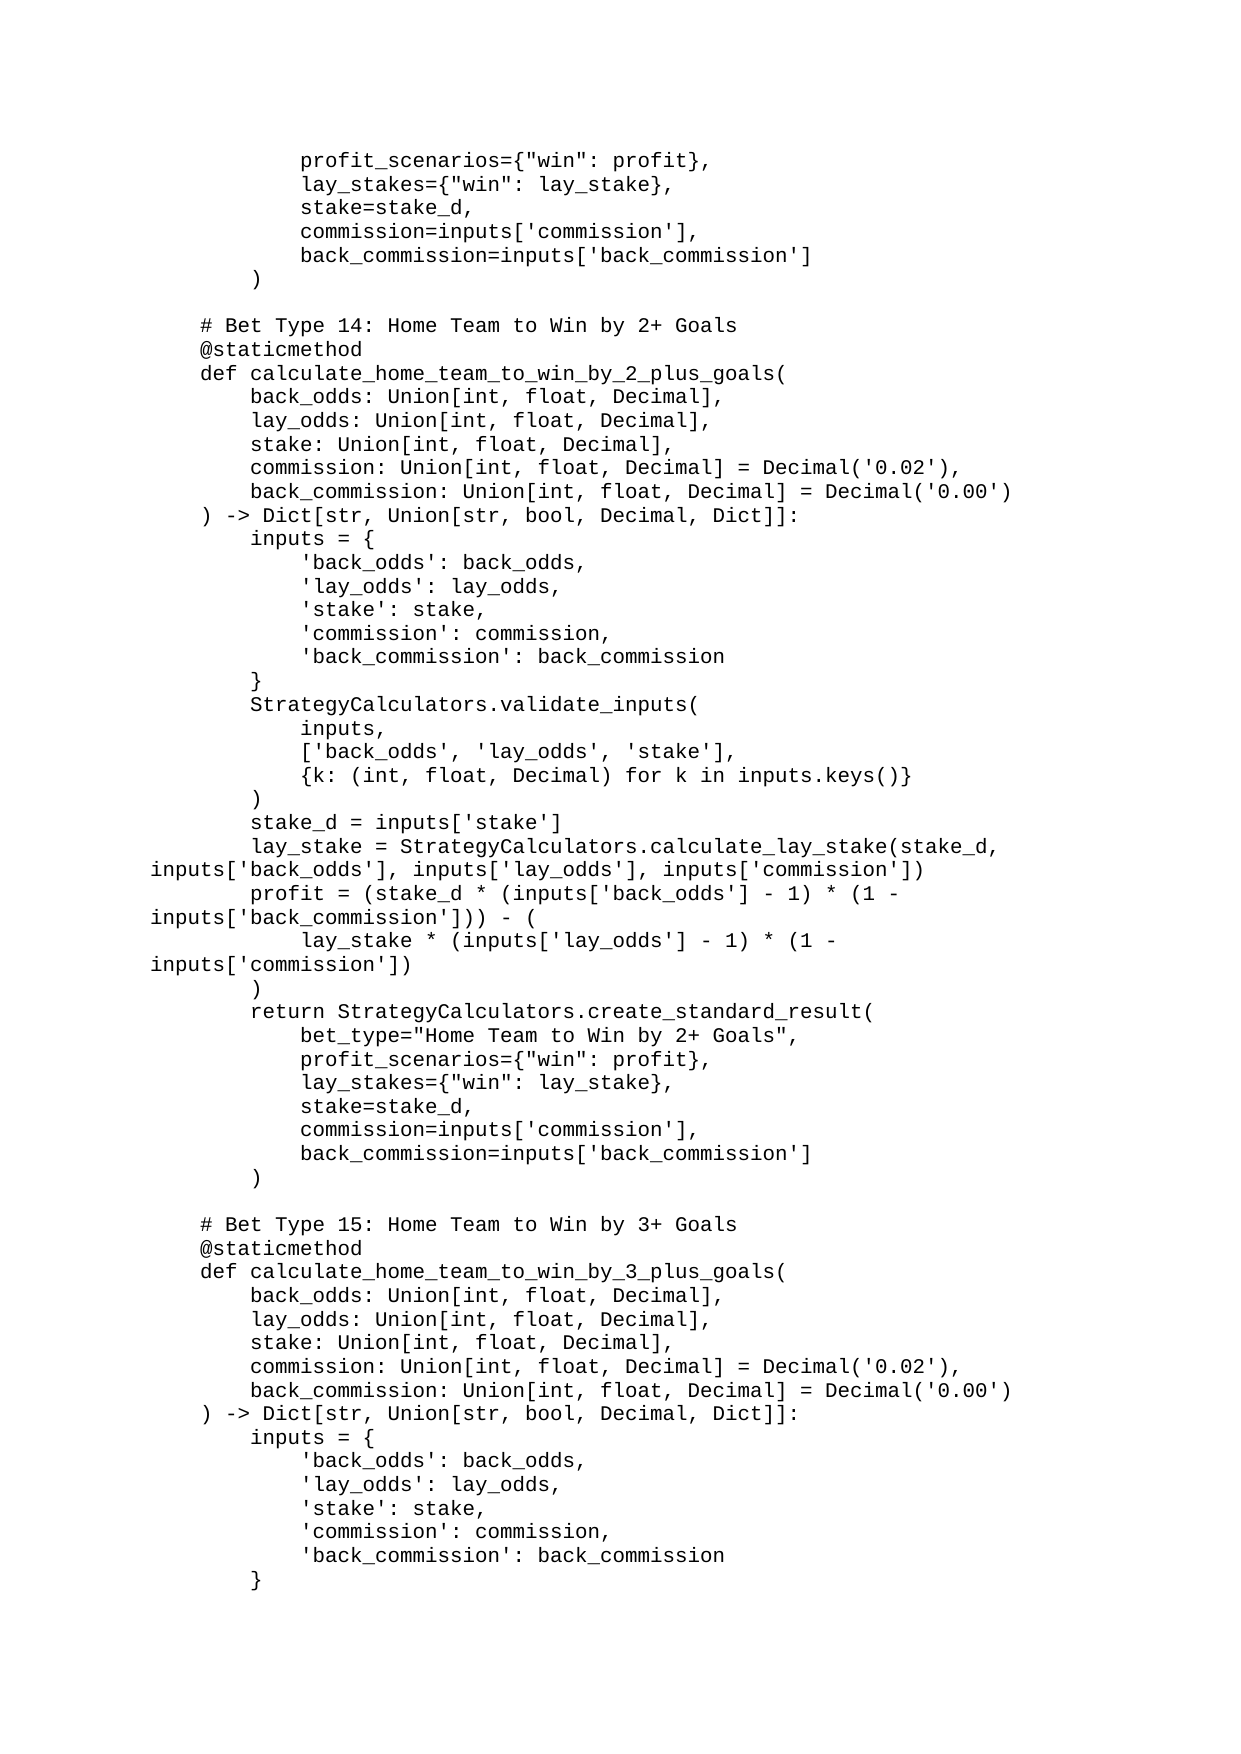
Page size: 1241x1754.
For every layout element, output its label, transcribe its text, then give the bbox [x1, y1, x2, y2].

text stake: Union[int, float, Decimal], [150, 1332, 1090, 1356]
text # Bet Type 14: Home Team to Win by 2+ Goals [150, 316, 1090, 339]
text stake_d = inputs['stake'] [150, 812, 1090, 836]
text commission: Union[int, float, Decimal] = Decimal('0.02'), [150, 1356, 1090, 1379]
text back_commission=inputs['back_commission'] [150, 244, 1090, 268]
text ['back_odds', 'lay_odds', 'stake'], [150, 741, 1090, 765]
text inputs = { [150, 1427, 1090, 1451]
text 'stake': stake, [150, 1498, 1090, 1521]
text back_commission: Union[int, float, Decimal] = Decimal('0.00') [150, 1379, 1090, 1403]
text 'lay_odds': lay_odds, [150, 1474, 1090, 1498]
text ) [150, 978, 1090, 1001]
text lay_odds: Union[int, float, Decimal], [150, 1309, 1090, 1332]
text lay_stakes={"win": lay_stake}, [150, 1072, 1090, 1096]
text ) -> Dict[str, Union[str, bool, Decimal, Dict]]: [150, 505, 1090, 528]
text back_commission: Union[int, float, Decimal] = Decimal('0.00') [150, 481, 1090, 505]
text back_odds: Union[int, float, Decimal], [150, 386, 1090, 410]
text ) -> Dict[str, Union[str, bool, Decimal, Dict]]: [150, 1403, 1090, 1427]
text 'back_odds': back_odds, [150, 1451, 1090, 1474]
text back_commission=inputs['back_commission'] [150, 1143, 1090, 1167]
text } [150, 670, 1090, 694]
text inputs = { [150, 528, 1090, 552]
text lay_stakes={"win": lay_stake}, [150, 174, 1090, 197]
text def calculate_home_team_to_win_by_2_plus_goals( [150, 363, 1090, 386]
text @staticmethod [150, 339, 1090, 363]
text commission=inputs['commission'], [150, 221, 1090, 244]
text def calculate_home_team_to_win_by_3_plus_goals( [150, 1261, 1090, 1285]
text stake=stake_d, [150, 197, 1090, 221]
text profit_scenarios={"win": profit}, [150, 150, 1090, 174]
text commission=inputs['commission'], [150, 1119, 1090, 1143]
text lay_stake = StrategyCalculators.calculate_lay_stake(stake_d, inputs['back_odds'], inputs['lay_odds'], inputs['commission']) [150, 836, 1090, 883]
text bet_type="Home Team to Win by 2+ Goals", [150, 1025, 1090, 1048]
text stake: Union[int, float, Decimal], [150, 434, 1090, 457]
text ) [150, 1167, 1090, 1190]
text # Bet Type 15: Home Team to Win by 3+ Goals [150, 1214, 1090, 1238]
text back_odds: Union[int, float, Decimal], [150, 1285, 1090, 1309]
text return StrategyCalculators.create_standard_result( [150, 1001, 1090, 1025]
text } [150, 1569, 1090, 1592]
text commission: Union[int, float, Decimal] = Decimal('0.02'), [150, 457, 1090, 481]
text ) [150, 268, 1090, 292]
text profit_scenarios={"win": profit}, [150, 1048, 1090, 1072]
text 'back_commission': back_commission [150, 1545, 1090, 1569]
text stake=stake_d, [150, 1096, 1090, 1119]
text 'commission': commission, [150, 1521, 1090, 1545]
text lay_odds: Union[int, float, Decimal], [150, 410, 1090, 434]
text 'back_commission': back_commission [150, 647, 1090, 670]
text 'lay_odds': lay_odds, [150, 576, 1090, 599]
text 'commission': commission, [150, 623, 1090, 647]
text lay_stake * (inputs['lay_odds'] - 1) * (1 - inputs['commission']) [150, 930, 1090, 978]
text inputs, [150, 717, 1090, 741]
text @staticmethod [150, 1238, 1090, 1261]
text StrategyCalculators.validate_inputs( [150, 694, 1090, 717]
text profit = (stake_d * (inputs['back_odds'] - 1) * (1 - inputs['back_commission'])) - ( [150, 883, 1090, 930]
text ) [150, 788, 1090, 812]
text 'back_odds': back_odds, [150, 552, 1090, 576]
text 'stake': stake, [150, 599, 1090, 623]
text {k: (int, float, Decimal) for k in inputs.keys()} [150, 765, 1090, 788]
